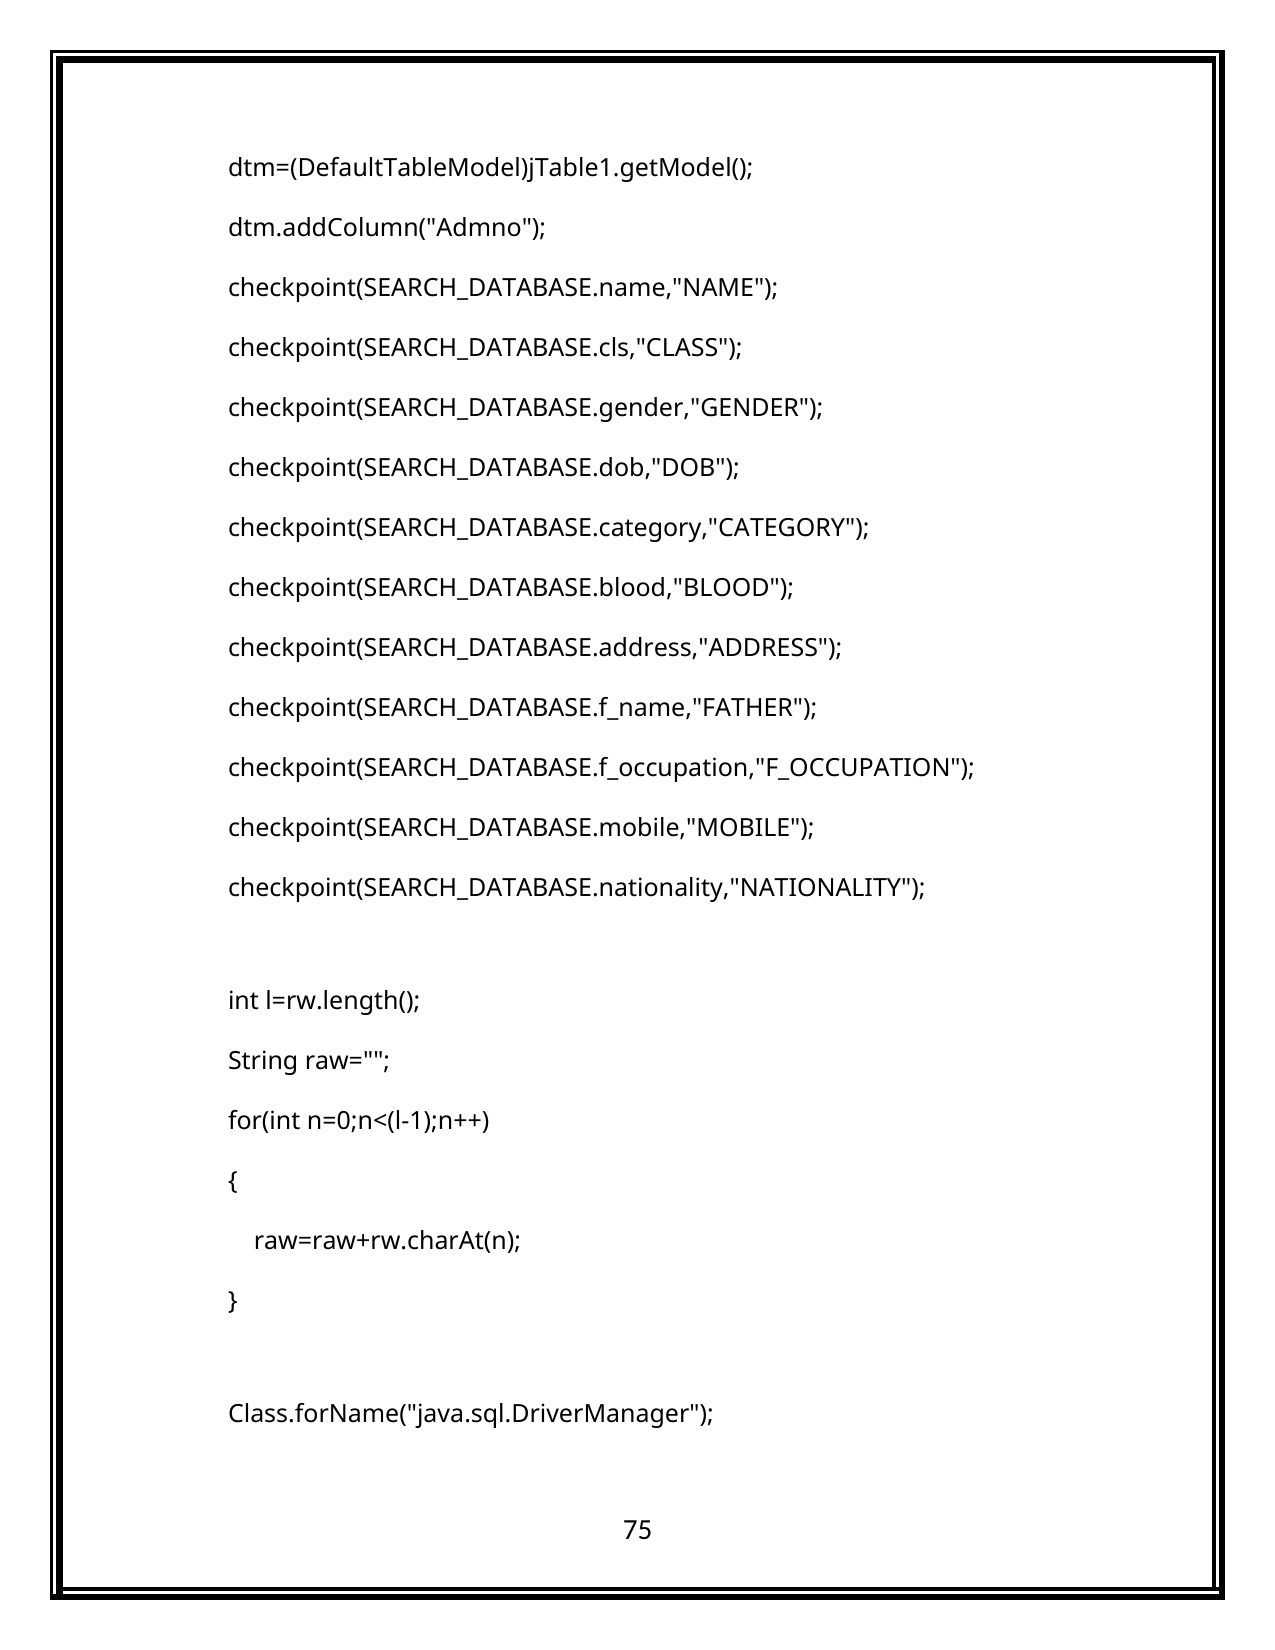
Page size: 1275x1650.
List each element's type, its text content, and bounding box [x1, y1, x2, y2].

text checkpoint(SEARCH_DATABASE.gender,"GENDER"); [150, 390, 1125, 424]
text checkpoint(SEARCH_DATABASE.name,"NAME"); [150, 270, 1125, 304]
text checkpoint(SEARCH_DATABASE.nationality,"NATIONALITY"); [150, 870, 1125, 904]
text checkpoint(SEARCH_DATABASE.mobile,"MOBILE"); [150, 810, 1125, 844]
text Class.forName("java.sql.DriverManager"); [150, 1396, 1125, 1430]
text raw=raw+rw.charAt(n); [150, 1223, 1125, 1257]
text int l=rw.length(); [150, 983, 1125, 1017]
text { [150, 1163, 1125, 1197]
text checkpoint(SEARCH_DATABASE.address,"ADDRESS"); [150, 630, 1125, 664]
text checkpoint(SEARCH_DATABASE.category,"CATEGORY"); [150, 510, 1125, 544]
text dtm=(DefaultTableModel)jTable1.getModel(); [150, 150, 1125, 184]
text for(int n=0;n<(l-1);n++) [150, 1103, 1125, 1137]
text String raw=""; [150, 1043, 1125, 1077]
text } [150, 1283, 1125, 1317]
text checkpoint(SEARCH_DATABASE.blood,"BLOOD"); [150, 570, 1125, 604]
text dtm.addColumn("Admno"); [150, 210, 1125, 244]
text checkpoint(SEARCH_DATABASE.cls,"CLASS"); [150, 330, 1125, 364]
text checkpoint(SEARCH_DATABASE.f_name,"FATHER"); [150, 690, 1125, 724]
text checkpoint(SEARCH_DATABASE.f_occupation,"F_OCCUPATION"); [150, 750, 1125, 784]
text checkpoint(SEARCH_DATABASE.dob,"DOB"); [150, 450, 1125, 484]
